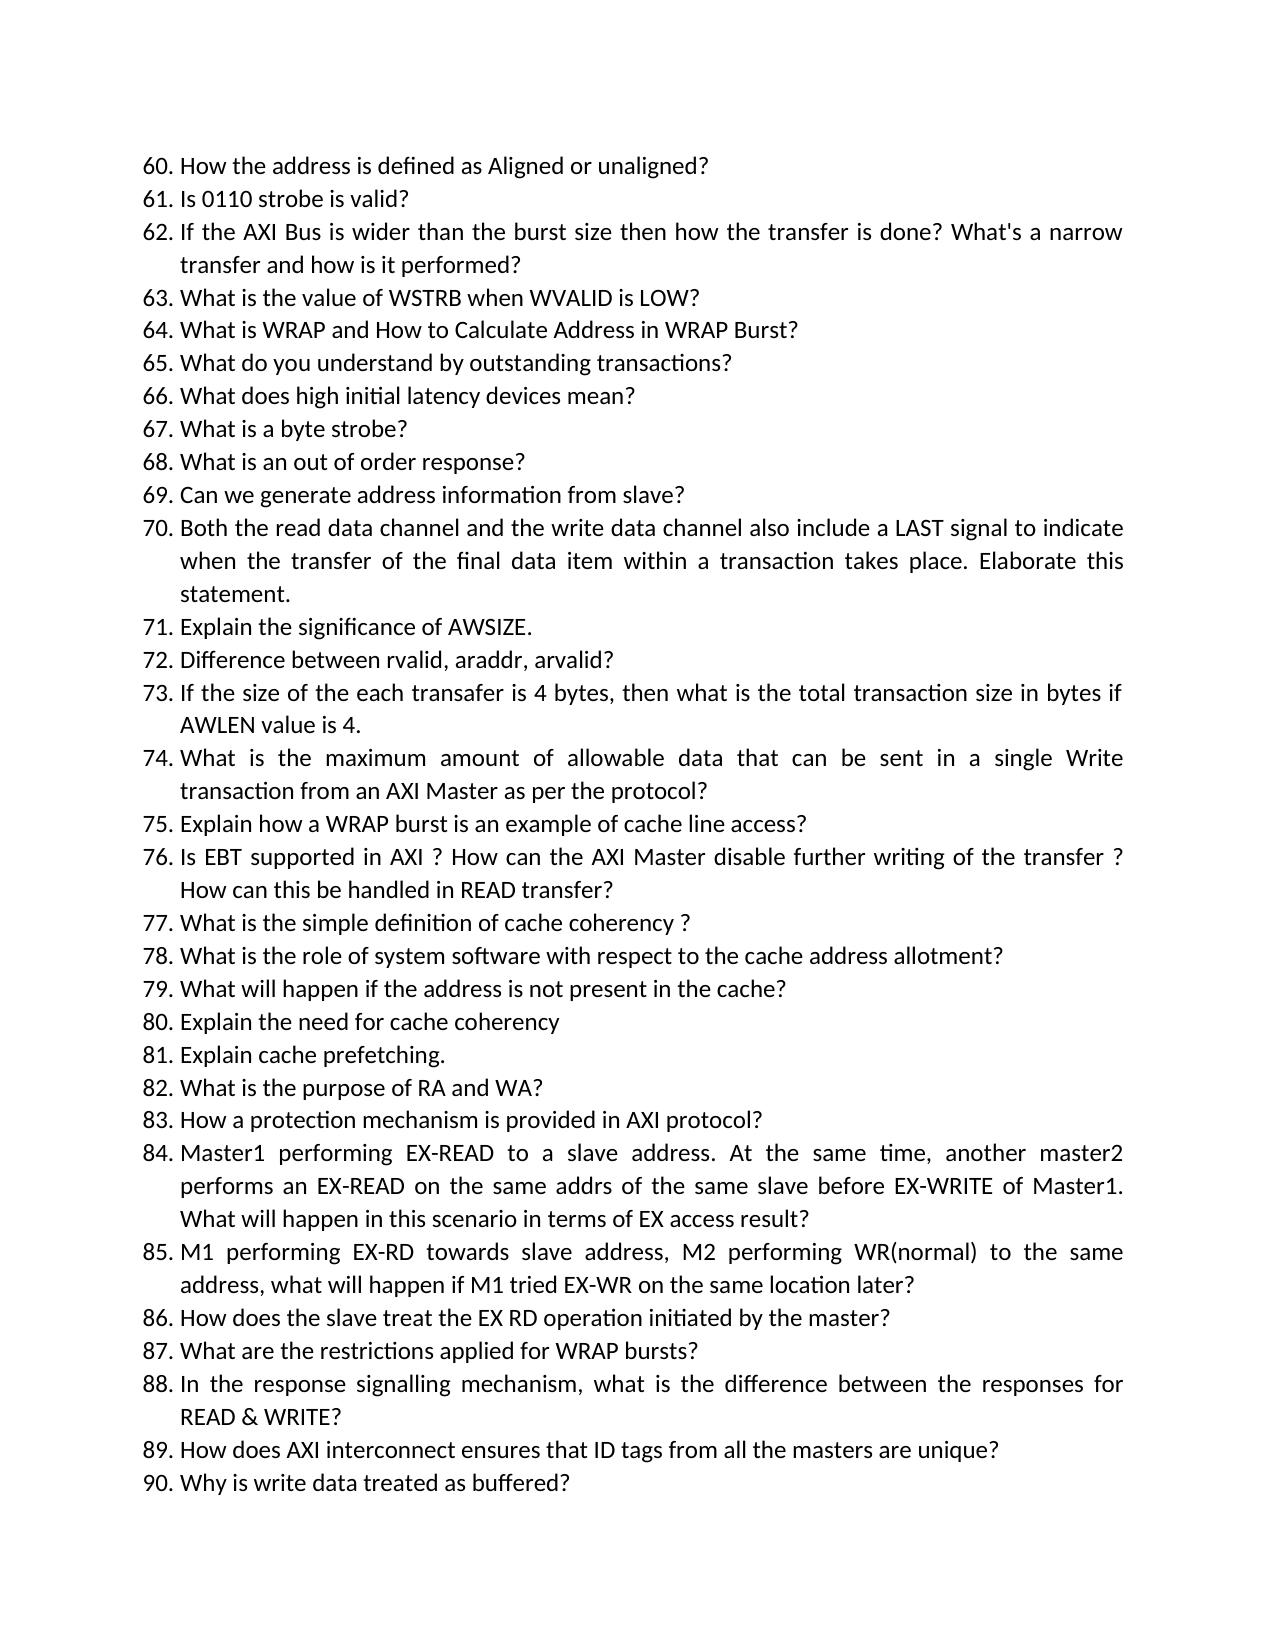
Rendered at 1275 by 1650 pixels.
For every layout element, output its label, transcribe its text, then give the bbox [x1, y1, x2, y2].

list How the address is defined as Aligned or unaligned? [142, 150, 1125, 181]
list How a protection mechanism is provided in AXI protocol? [142, 1104, 1125, 1135]
list In the response signalling mechanism, what is the difference between the responses for READ & WRITE? [142, 1368, 1125, 1431]
list Explain the need for cache coherency [142, 1006, 1125, 1036]
list Why is write data treated as buffered? [142, 1467, 1125, 1497]
list Master1 performing EX-READ to a slave address. At the same time, another master2 performs an EX-READ on the same addrs of the same slave before EX-WRITE of Master1. What will happen in this scenario in terms of EX access result? [142, 1137, 1125, 1234]
list Is EBT supported in AXI ? How can the AXI Master disable further writing of the transfer ? How can this be handled in READ transfer? [142, 841, 1125, 905]
list How does AXI interconnect ensures that ID tags from all the masters are unique? [142, 1434, 1125, 1464]
list What is the maximum amount of allowable data that can be sent in a single Write transaction from an AXI Master as per the protocol? [142, 742, 1125, 806]
list What is the purpose of RA and WA? [142, 1072, 1125, 1102]
list Is 0110 strobe is valid? [142, 183, 1125, 213]
list What is the role of system software with respect to the cache address allotment? [142, 940, 1125, 971]
list What do you understand by outstanding transactions? [142, 347, 1125, 378]
list If the AXI Bus is wider than the burst size then how the transfer is done? What's a narrow transfer and how is it performed? [142, 216, 1125, 279]
list What does high initial latency devices mean? [142, 380, 1125, 411]
list What is the value of WSTRB when WVALID is LOW? [142, 282, 1125, 312]
list If the size of the each transafer is 4 bytes, then what is the total transaction size in bytes if AWLEN value is 4. [142, 677, 1125, 740]
list What is WRAP and How to Calculate Address in WRAP Burst? [142, 314, 1125, 345]
list What are the restrictions applied for WRAP bursts? [142, 1335, 1125, 1366]
list Explain the significance of AWSIZE. [142, 611, 1125, 641]
list Explain cache prefetching. [142, 1039, 1125, 1069]
list What is the simple definition of cache coherency ? [142, 907, 1125, 938]
list What is an out of order response? [142, 446, 1125, 477]
list Explain how a WRAP burst is an example of cache line access? [142, 808, 1125, 839]
list Can we generate address information from slave? [142, 479, 1125, 510]
list What is a byte strobe? [142, 413, 1125, 444]
list Both the read data channel and the write data channel also include a LAST signal to indicate when the transfer of the final data item within a transaction takes place. Elaborate this statement. [142, 512, 1125, 608]
list How does the slave treat the EX RD operation initiated by the master? [142, 1302, 1125, 1333]
list M1 performing EX-RD towards slave address, M2 performing WR(normal) to the same address, what will happen if M1 tried EX-WR on the same location later? [142, 1236, 1125, 1300]
list What will happen if the address is not present in the cache? [142, 973, 1125, 1003]
list Difference between rvalid, araddr, arvalid? [142, 644, 1125, 674]
